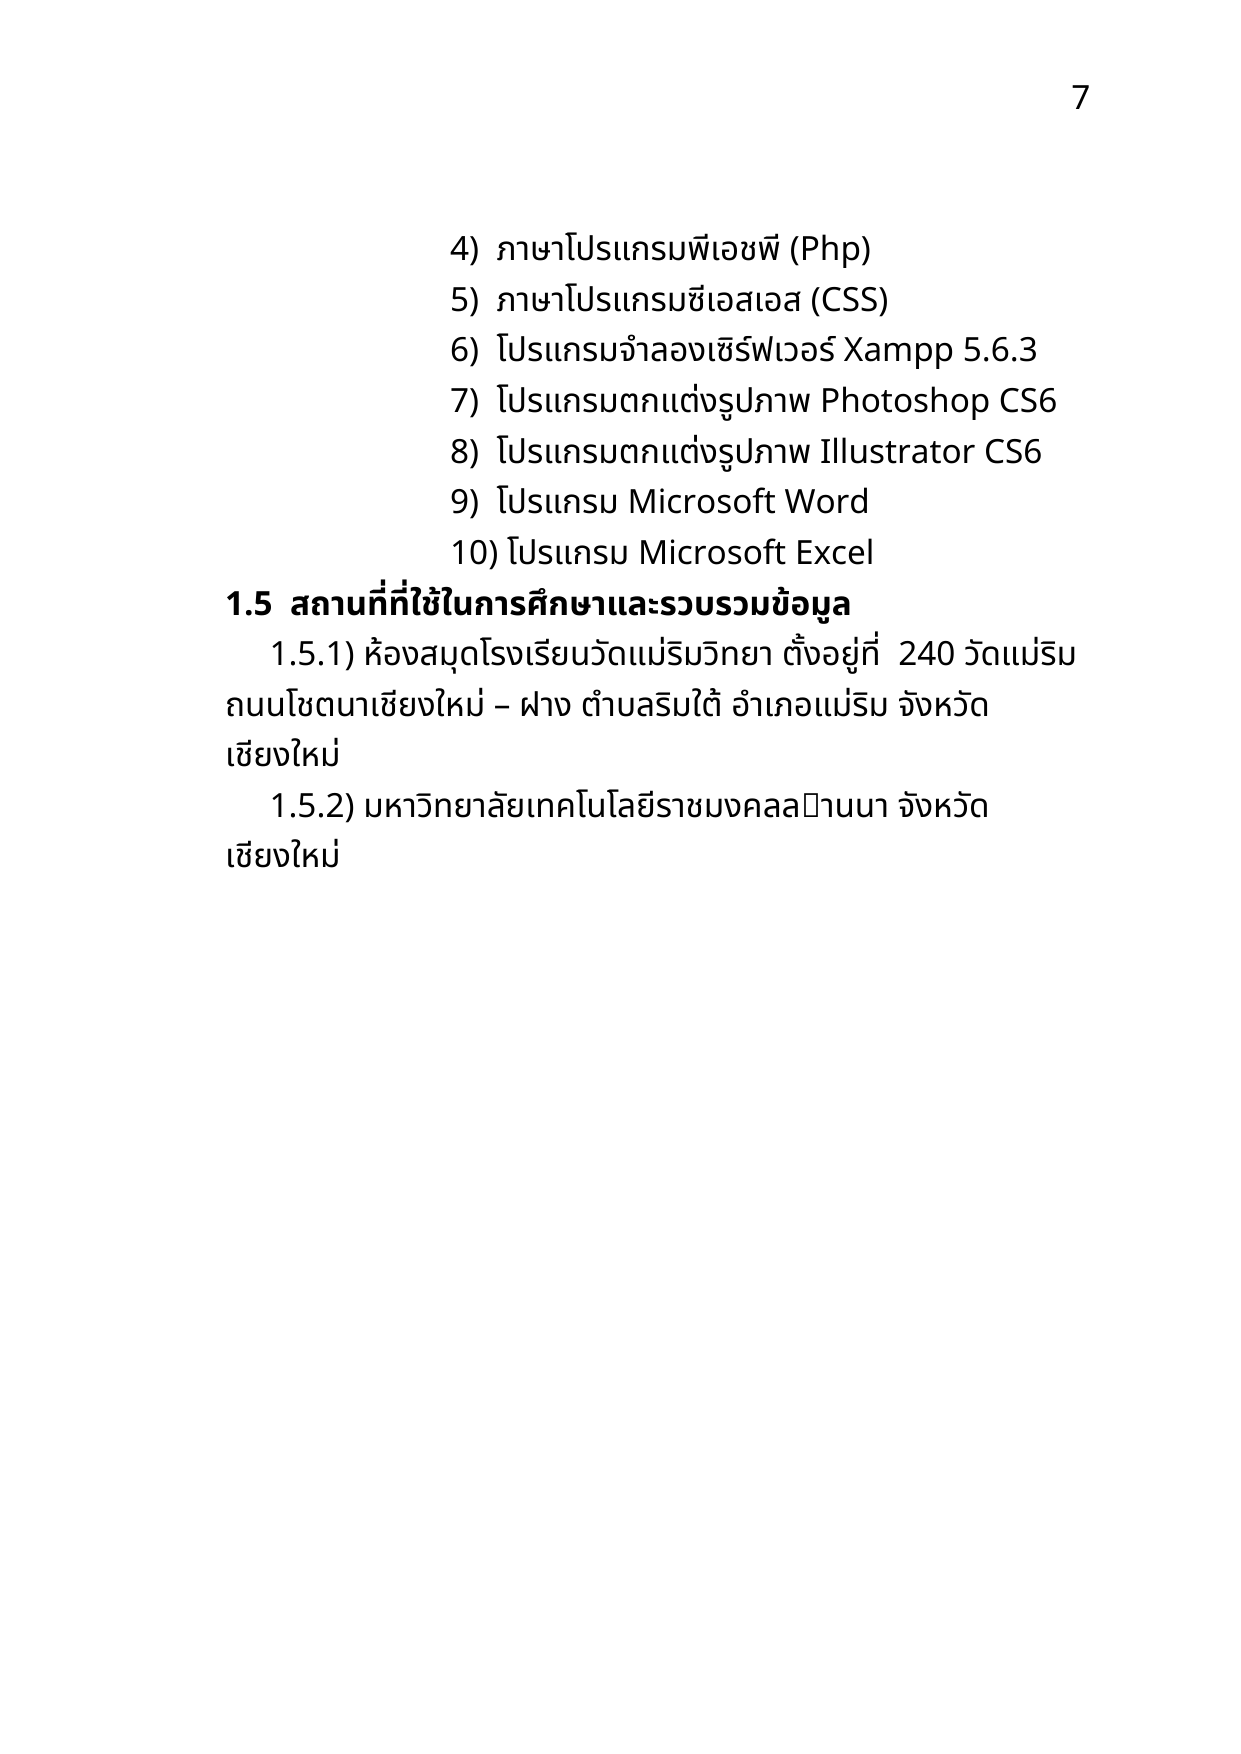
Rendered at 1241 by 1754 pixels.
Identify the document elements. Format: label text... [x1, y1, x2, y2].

text 5) ภาษาโปรแกรมซีเอสเอส (CSS) [225, 276, 1090, 326]
text 1.5.1) ห้องสมุดโรงเรียนวัดแม่ริมวิทยา ตั้งอยู่ที่ 240 วัดแม่ริม ถนนโชตนาเชียงใหม่ – ฝาง ตำบลริมใต้ อำเภอแม่ริม จังหวัดเชียงใหม่ [225, 630, 1090, 781]
text 7) โปรแกรมตกแต่งรูปภาพ Photoshop CS6 [225, 377, 1090, 427]
text 4) ภาษาโปรแกรมพีเอชพี (Php) [225, 225, 1090, 276]
text 8) โปรแกรมตกแต่งรูปภาพ Illustrator CS6 [225, 427, 1090, 478]
text 9) โปรแกรม Microsoft Word [225, 478, 1090, 529]
text 1.5.2) มหาวิทยาลัยเทคโนโลยีราชมงคลลานนา จังหวัดเชียงใหม่ [225, 781, 1090, 882]
text 6) โปรแกรมจำลองเซิร์ฟเวอร์ Xampp 5.6.3 [225, 326, 1090, 377]
text 10) โปรแกรม Microsoft Excel [225, 529, 1090, 579]
text 1.5 สถานที่ที่ใช้ในการศึกษาและรวบรวมข้อมูล [225, 579, 1090, 630]
